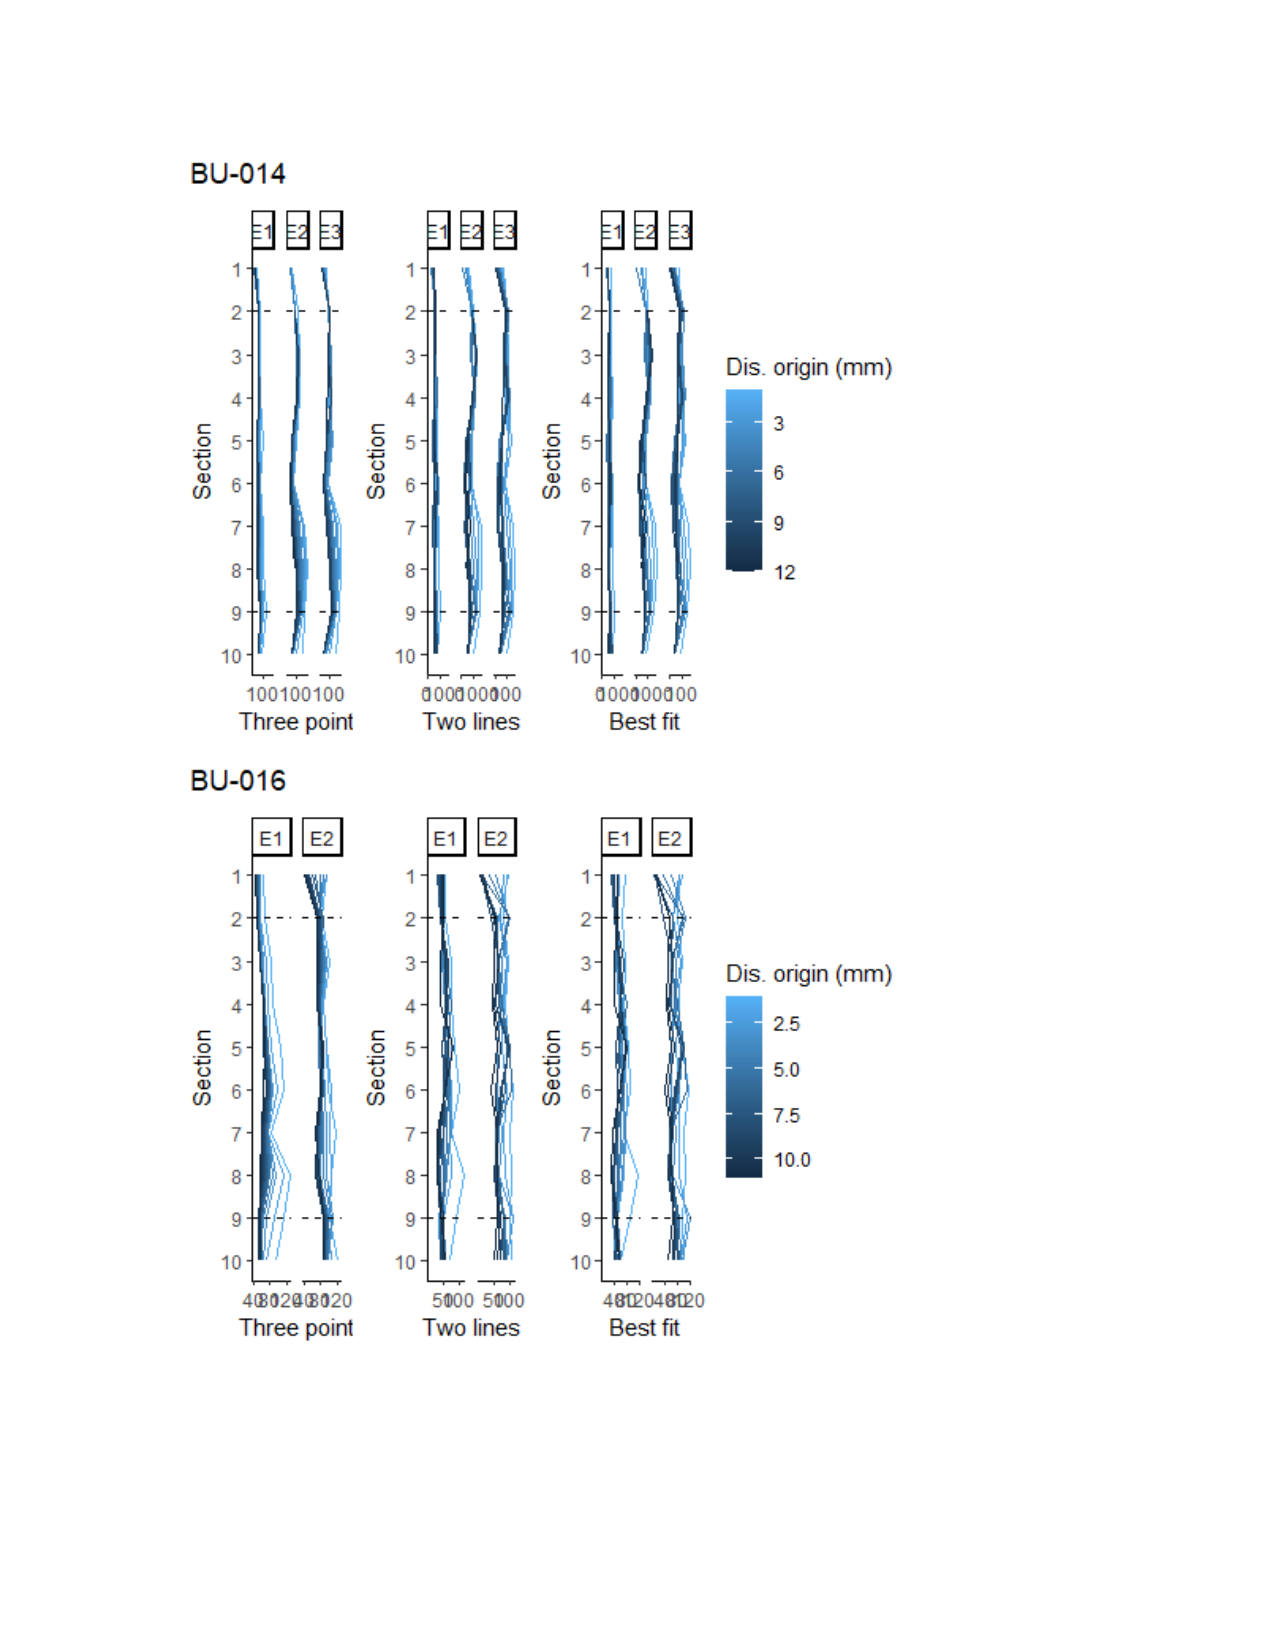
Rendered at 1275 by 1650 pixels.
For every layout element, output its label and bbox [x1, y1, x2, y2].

picture [168, 150, 927, 1363]
